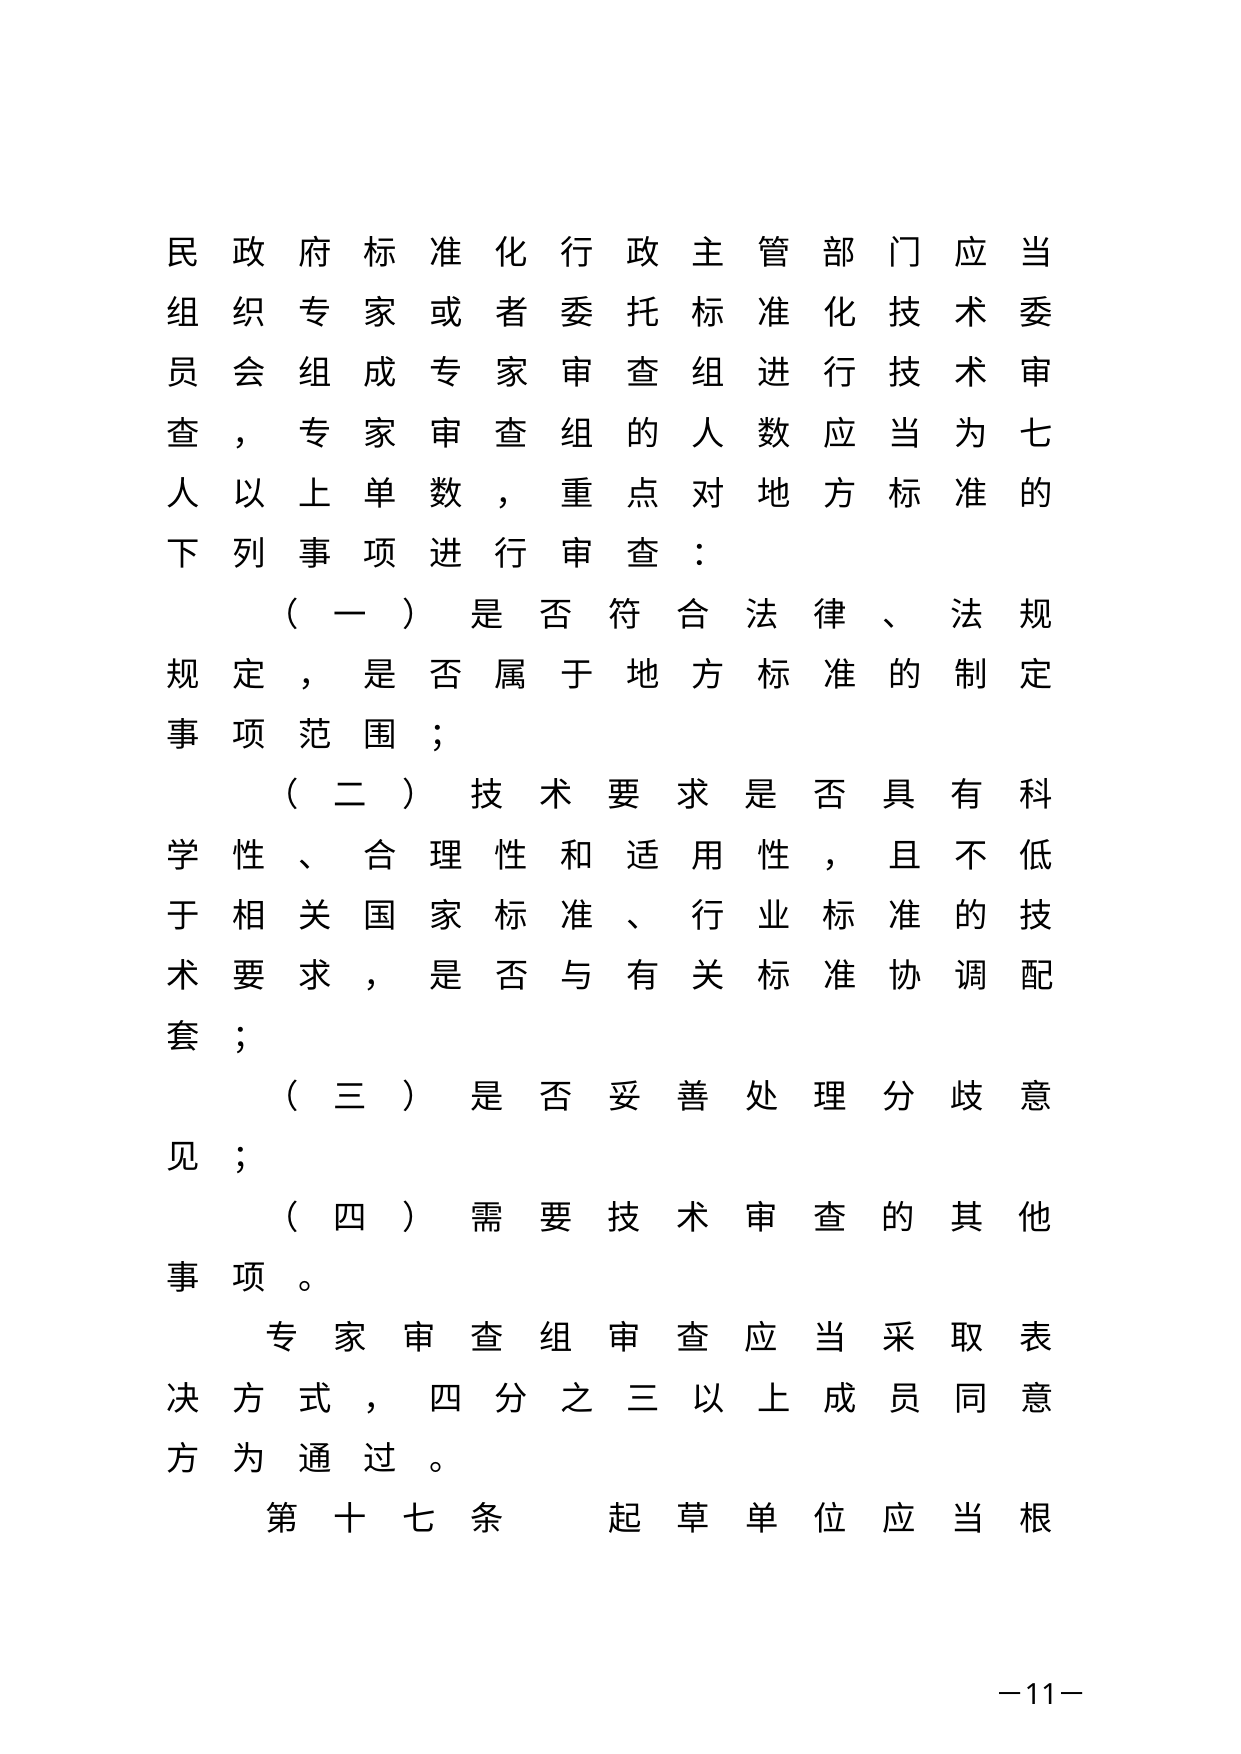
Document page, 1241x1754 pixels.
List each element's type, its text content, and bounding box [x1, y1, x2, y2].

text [167, 1486, 1085, 1546]
text （二）技术要求是否具有科学性、合理性和适用性，且不低于相关国家标准、行业标准的技术要求，是否与有关标准协调配套； [167, 762, 1085, 1064]
text 专家审查组审查应当采取表决方式，四分之三以上成员同意方为通过。 [167, 1305, 1085, 1486]
text （三）是否妥善处理分歧意见； [167, 1064, 1085, 1184]
text （一）是否符合法律、法规规定，是否属于地方标准的制定事项范围； [167, 581, 1085, 762]
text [167, 219, 1085, 581]
text （四）需要技术审查的其他事项。 [167, 1184, 1085, 1305]
